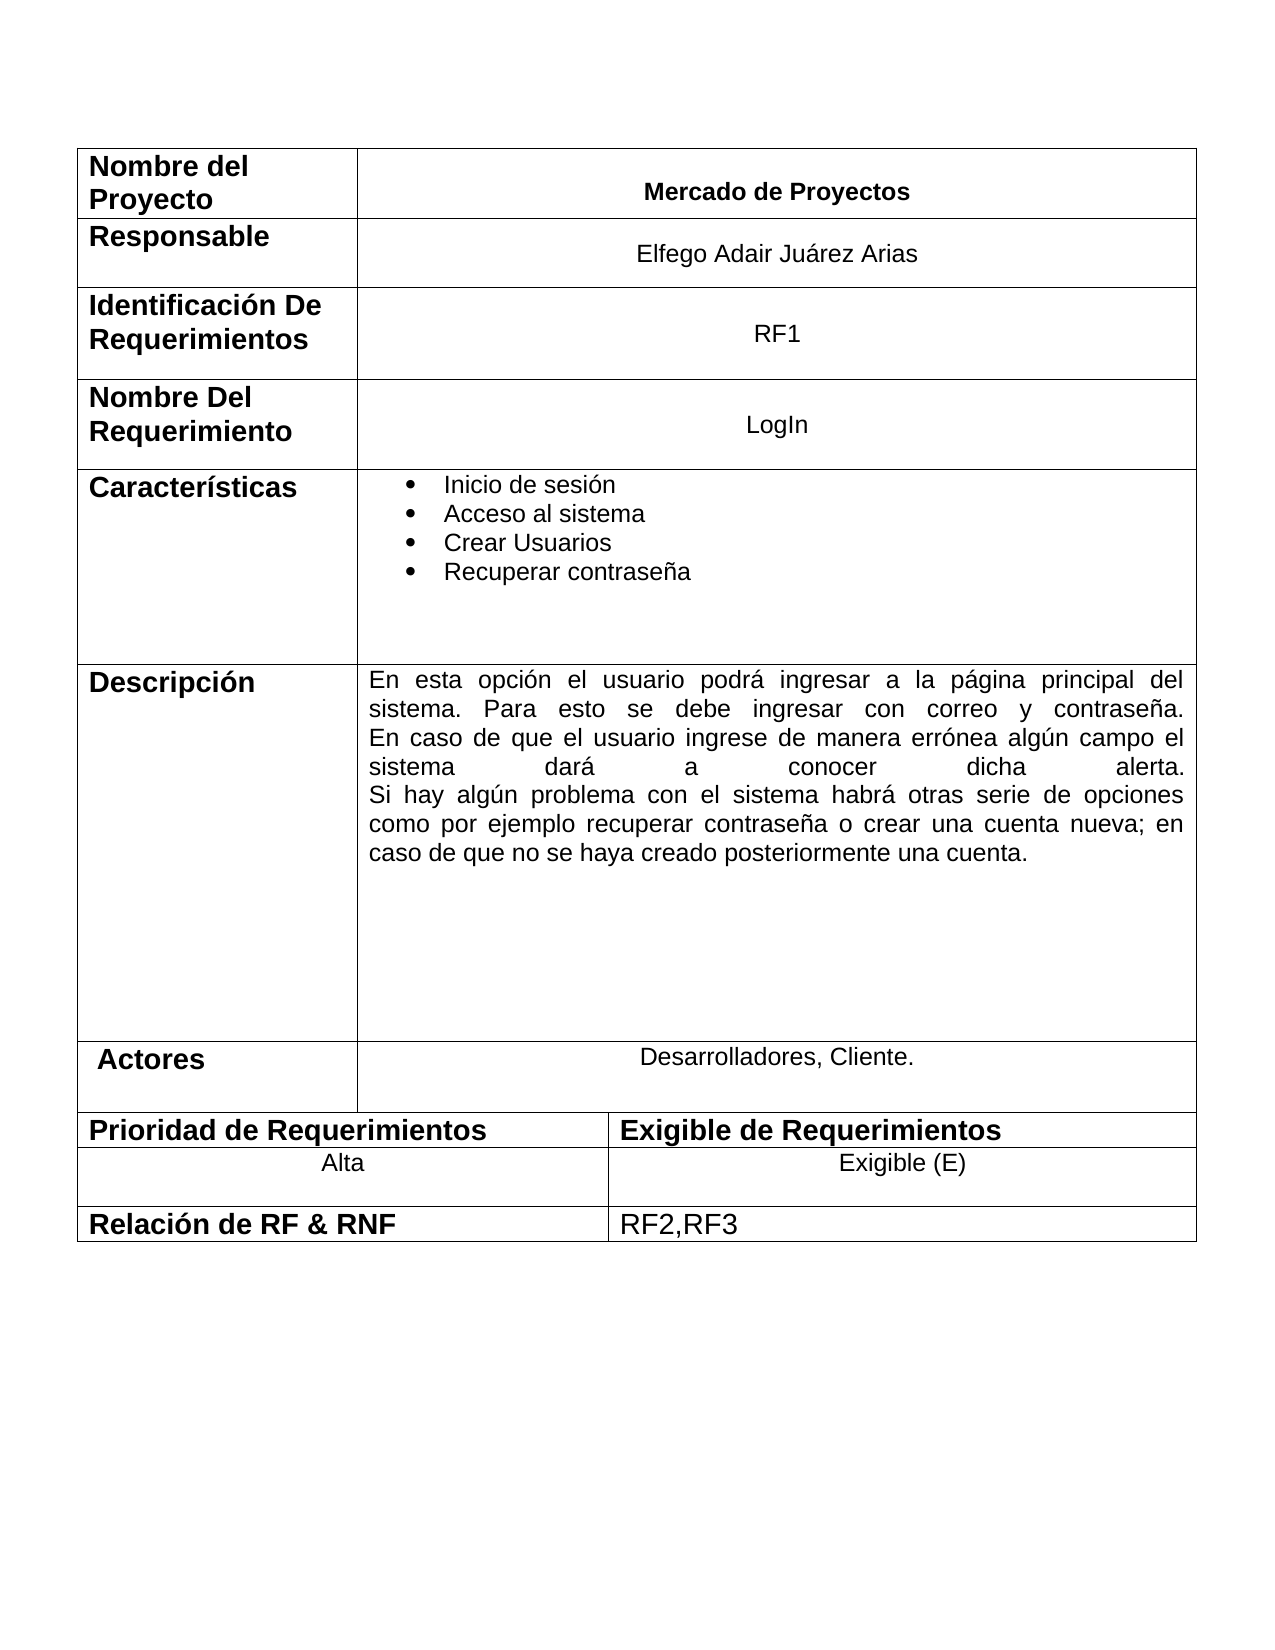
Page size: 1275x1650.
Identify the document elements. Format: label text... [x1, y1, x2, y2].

table_cell Desarrolladores, Cliente. [358, 1042, 1196, 1112]
table_cell RF2,RF3 [609, 1207, 1196, 1241]
table_cell En esta opción el usuario podrá ingresar a la página principal del sistema. Para esto se debe ingresar con correo y contraseña. En caso de que el usuario ingrese de manera errónea algún campo el sistema dará a conocer dicha alerta. Si hay algún problema con el sistema habrá otras serie de opciones como por ejemplo recuperar contraseña o crear una cuenta nueva; en caso de que no se haya creado posteriormente una cuenta. [358, 665, 1196, 1041]
table_cell Inicio de sesión Acceso al sistema Crear Usuarios Recuperar contraseña [358, 470, 1196, 664]
table_cell Exigible de Requerimientos [609, 1113, 1196, 1147]
table_cell RF1 [358, 288, 1196, 379]
table_cell Exigible (E) [609, 1148, 1196, 1206]
table_cell Prioridad de Requerimientos [78, 1113, 608, 1147]
table_cell Características [78, 470, 357, 664]
table_header Nombre del Proyecto [78, 149, 357, 218]
table_cell LogIn [358, 380, 1196, 469]
table_cell Identificación De Requerimientos [78, 288, 357, 379]
table_cell Relación de RF & RNF [78, 1207, 608, 1241]
table_cell Elfego Adair Juárez Arias [358, 219, 1196, 287]
table_cell Actores [78, 1042, 357, 1112]
table_cell Alta [78, 1148, 608, 1206]
table_header Mercado de Proyectos [358, 149, 1196, 218]
table_cell Descripción [78, 665, 357, 1041]
table_cell Nombre Del Requerimiento [78, 380, 357, 469]
table_cell Responsable [78, 219, 357, 287]
